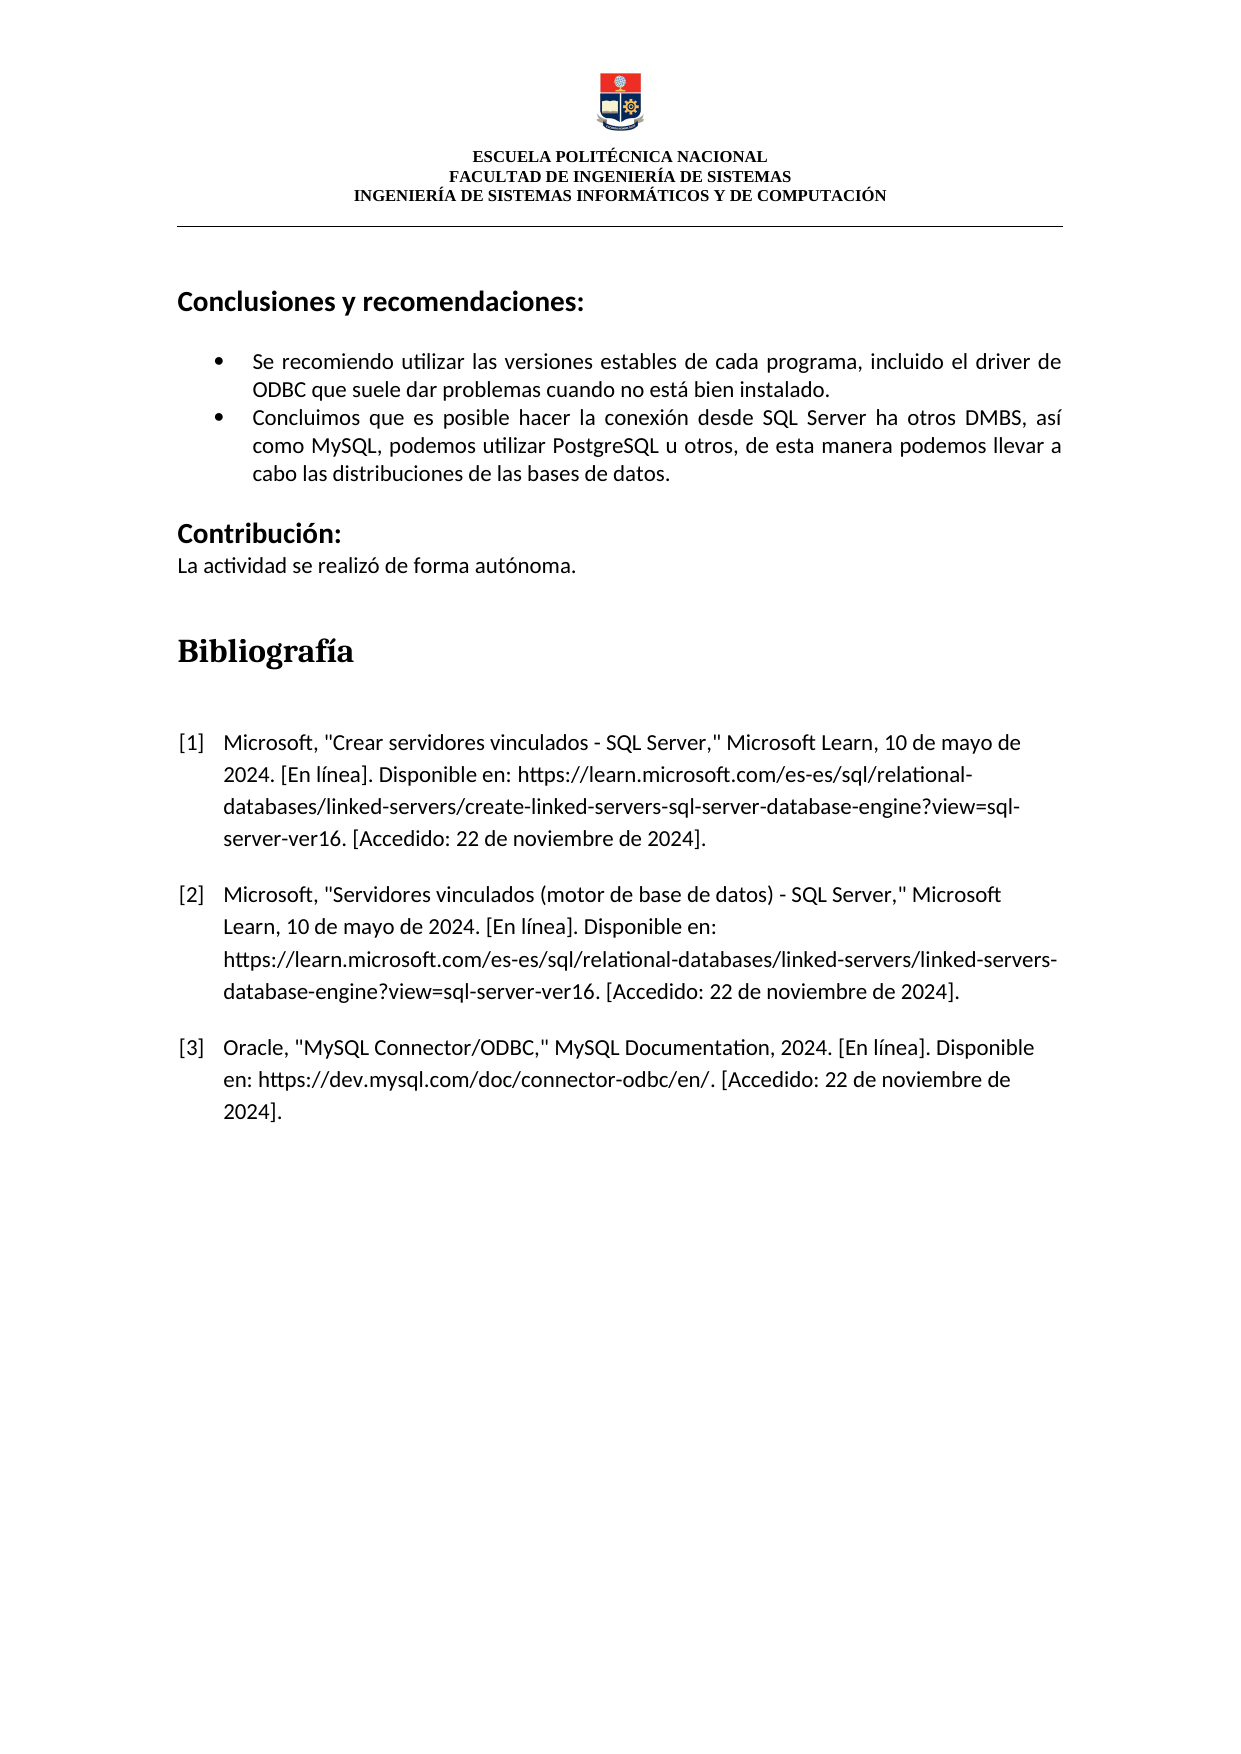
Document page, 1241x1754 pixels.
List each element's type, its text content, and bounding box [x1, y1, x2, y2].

picture [596, 73, 644, 131]
list Concluimos que es posible hacer la conexión desde SQL Server ha otros DMBS, así como MySQL, podemos utilizar PostgreSQL u otros, de esta manera podemos llevar a cabo las distribuciones de las bases de datos. [215, 403, 1063, 487]
text Conclusiones y recomendaciones: [177, 283, 1063, 319]
list Se recomiendo utilizar las versiones estables de cada programa, incluido el driver de ODBC que suele dar problemas cuando no está bien instalado. [215, 347, 1063, 403]
text La actividad se realizó de forma autónoma. [177, 551, 1063, 579]
text Contribución: [177, 515, 1063, 551]
